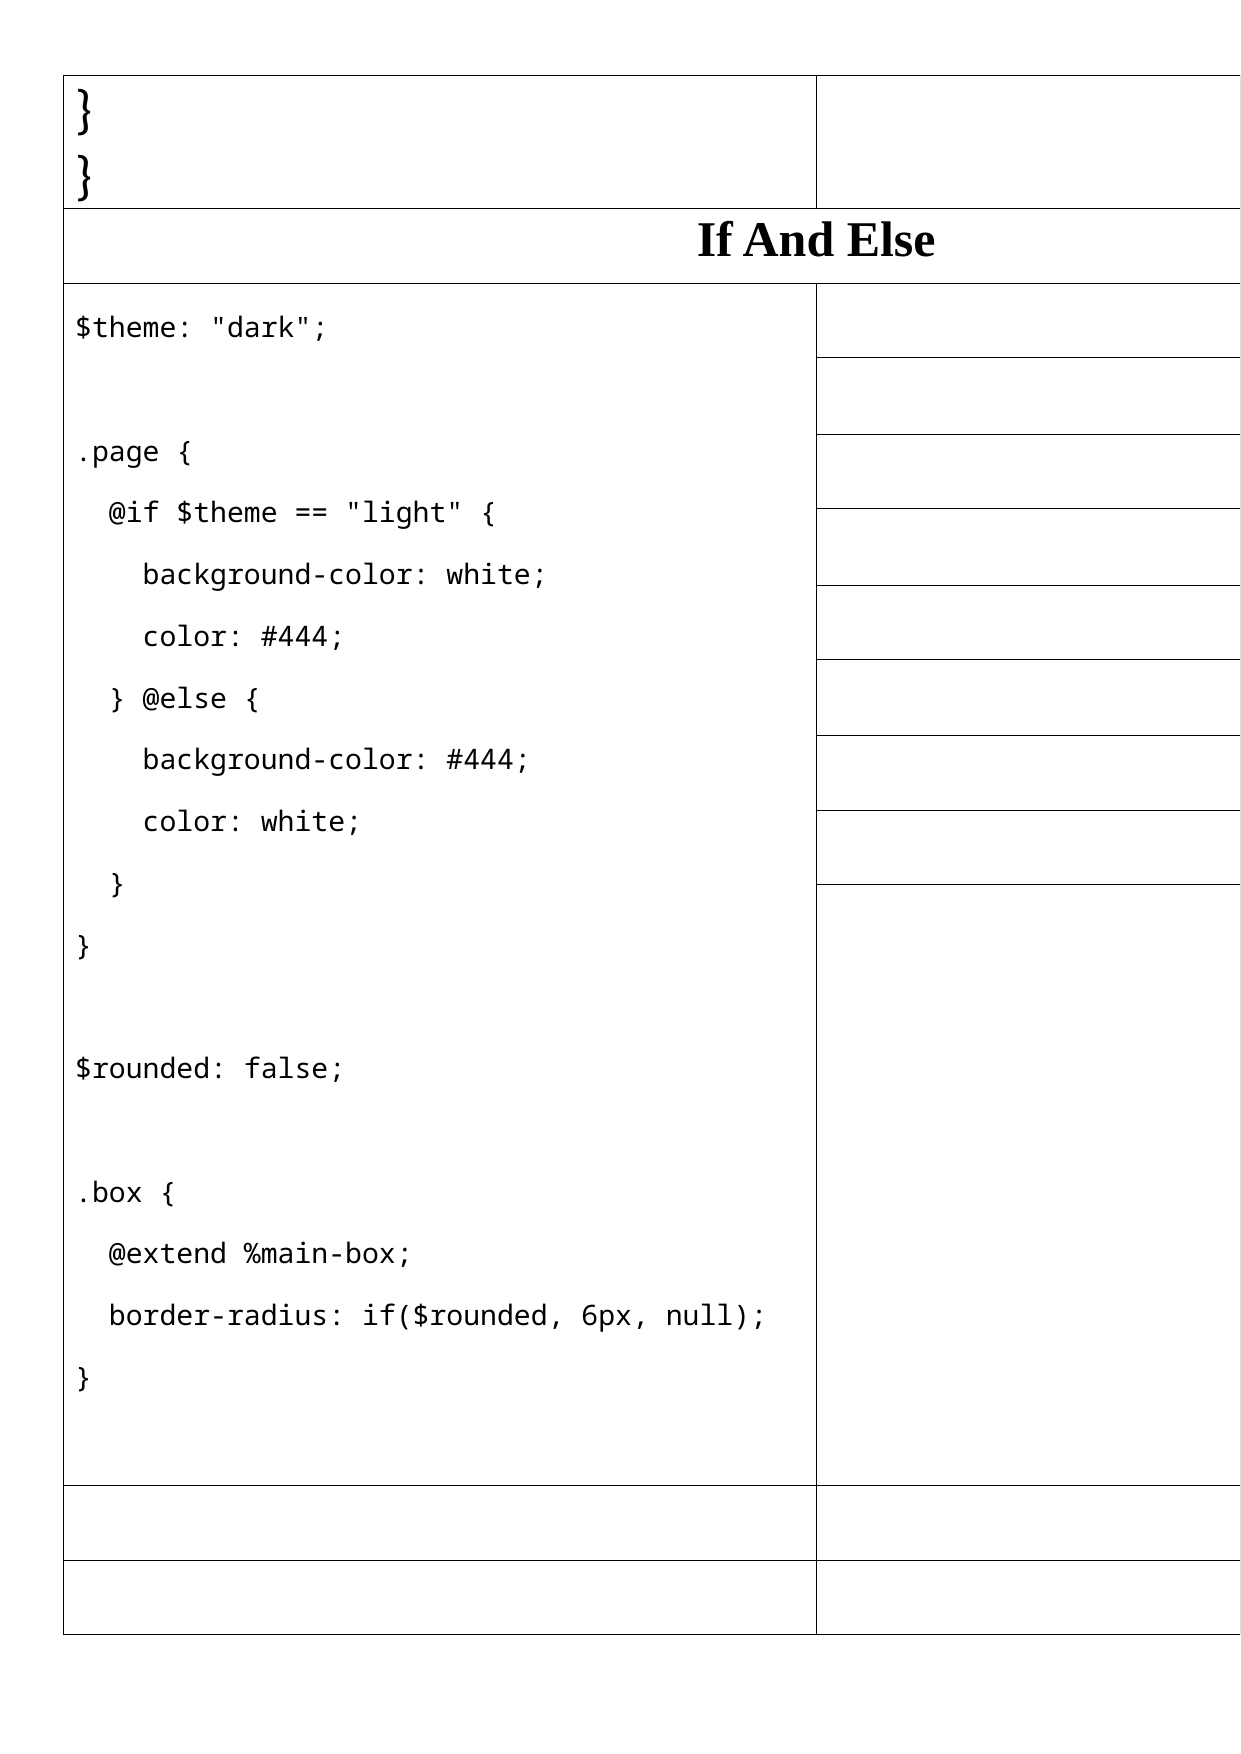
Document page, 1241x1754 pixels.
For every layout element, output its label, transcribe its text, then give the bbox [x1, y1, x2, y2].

table_cell $theme: "dark"; .page { @if $theme == "light" { background-color: white; color: #444; } @else { background-color: #444; color: white; } } $rounded: false; .box { @extend %main-box; border-radius: if($rounded, 6px, null); } [64, 284, 816, 1485]
table_cell [817, 284, 1240, 357]
table_cell [817, 1561, 1240, 1634]
table_cell [817, 358, 1240, 434]
table_cell If And Else [64, 209, 1240, 283]
table_cell [817, 509, 1240, 584]
table_cell [64, 1561, 816, 1634]
table_cell [817, 660, 1240, 735]
table_cell [64, 1486, 816, 1560]
table_cell [817, 811, 1240, 884]
table_cell [817, 76, 1240, 208]
table_cell [817, 435, 1240, 508]
table_cell [817, 736, 1240, 810]
table_cell [817, 1486, 1240, 1560]
table_cell [817, 885, 1240, 1485]
table_cell [817, 586, 1240, 659]
